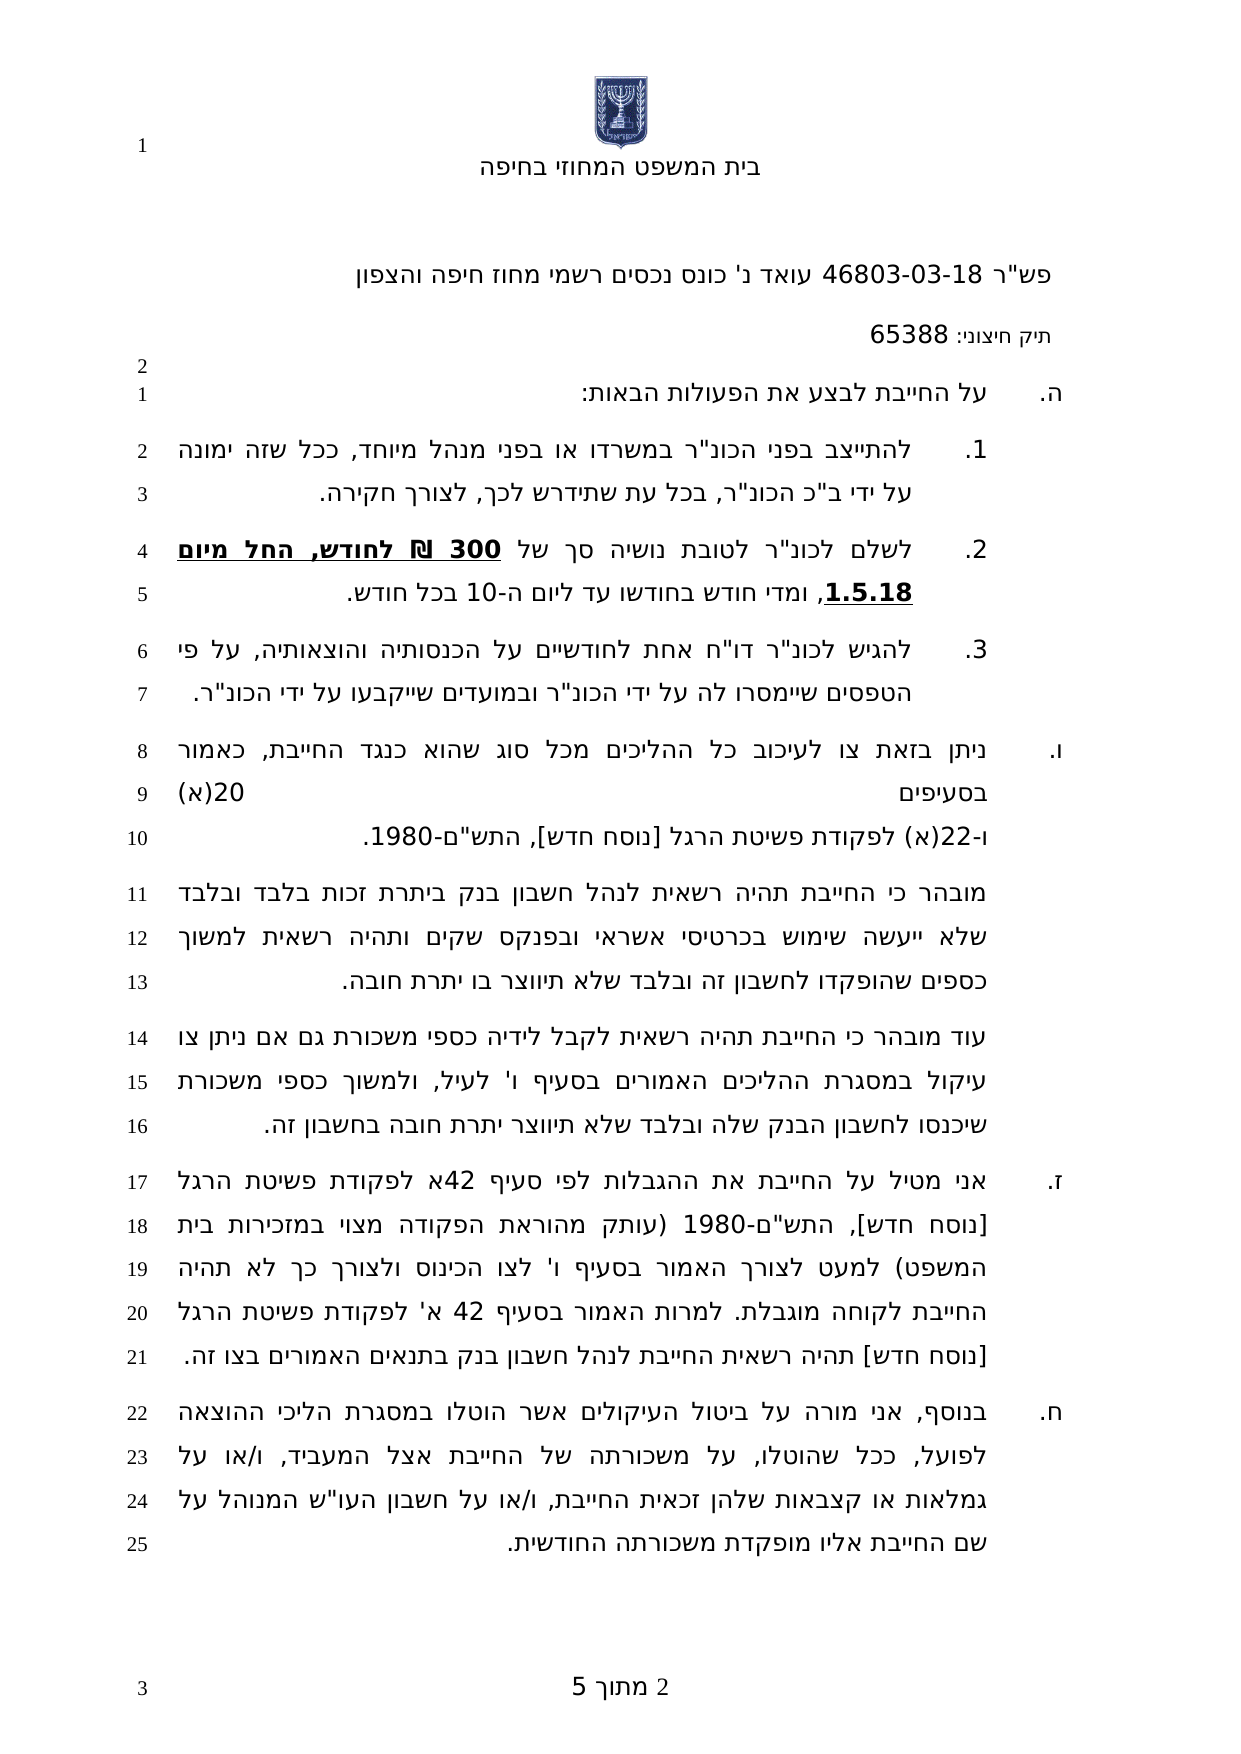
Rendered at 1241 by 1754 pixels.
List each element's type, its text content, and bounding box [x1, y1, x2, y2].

text עוד מובהר כי החייבת תהיה רשאית לקבל לידיה כספי משכורת גם אם ניתן צו עיקול במסגרת ההליכים האמורים בסעיף ו' לעיל, ולמשוך כספי משכורת שיכנסו לחשבון הבנק שלה ובלבד שלא תיווצר יתרת חובה בחשבון זה. [177, 1022, 988, 1139]
text ח. בנוסף, אני מורה על ביטול העיקולים אשר הוטלו במסגרת הליכי ההוצאה לפועל, ככל שהוטלו, על משכורתה של החייבת אצל המעביד, ו/או על גמלאות או קצבאות שלהן זכאית החייבת, ו/או על חשבון העו"ש המנוהל על שם החייבת אליו מופקדת משכורתה החודשית. [177, 1397, 1063, 1558]
text ו. ניתן בזאת צו לעיכוב כל ההליכים מכל סוג שהוא כנגד החייבת, כאמור בסעיפים 20(א) ו-22(א) לפקודת פשיטת הרגל [נוסח חדש], התש"ם-1980. [177, 735, 1063, 852]
text ז. אני מטיל על החייבת את ההגבלות לפי סעיף 42א לפקודת פשיטת הרגל [נוסח חדש], התש"ם-1980 (עותק מהוראת הפקודה מצוי במזכירות בית המשפט) למעט לצורך האמור בסעיף ו' לצו הכינוס ולצורך כך לא תהיה החייבת לקוחה מוגבלת. למרות האמור בסעיף 42 א' לפקודת פשיטת הרגל [נוסח חדש] תהיה רשאית החייבת לנהל חשבון בנק בתנאים האמורים בצו זה. [177, 1166, 1063, 1370]
text ה. על החייבת לבצע את הפעולות הבאות: [177, 379, 1063, 408]
text 2. לשלם לכונ"ר לטובת נושיה סך של 300 ₪ לחודש, החל מיום 1.5.18, ומדי חודש בחודשו עד ליום ה-10 בכל חודש. [177, 535, 988, 608]
text 3. להגיש לכונ"ר דו"ח אחת לחודשיים על הכנסותיה והוצאותיה, על פי הטפסים שיימסרו לה על ידי הכונ"ר ובמועדים שייקבעו על ידי הכונ"ר. [177, 635, 988, 708]
text 1. להתייצב בפני הכונ"ר במשרדו או בפני מנהל מיוחד, ככל שזה ימונה על ידי ב"כ הכונ"ר, בכל עת שתידרש לכך, לצורך חקירה. [177, 435, 988, 508]
text מובהר כי החייבת תהיה רשאית לנהל חשבון בנק ביתרת זכות בלבד ובלבד שלא ייעשה שימוש בכרטיסי אשראי ובפנקס שקים ותהיה רשאית למשוך כספים שהופקדו לחשבון זה ובלבד שלא תיווצר בו יתרת חובה. [177, 879, 988, 995]
picture [589, 75, 651, 152]
